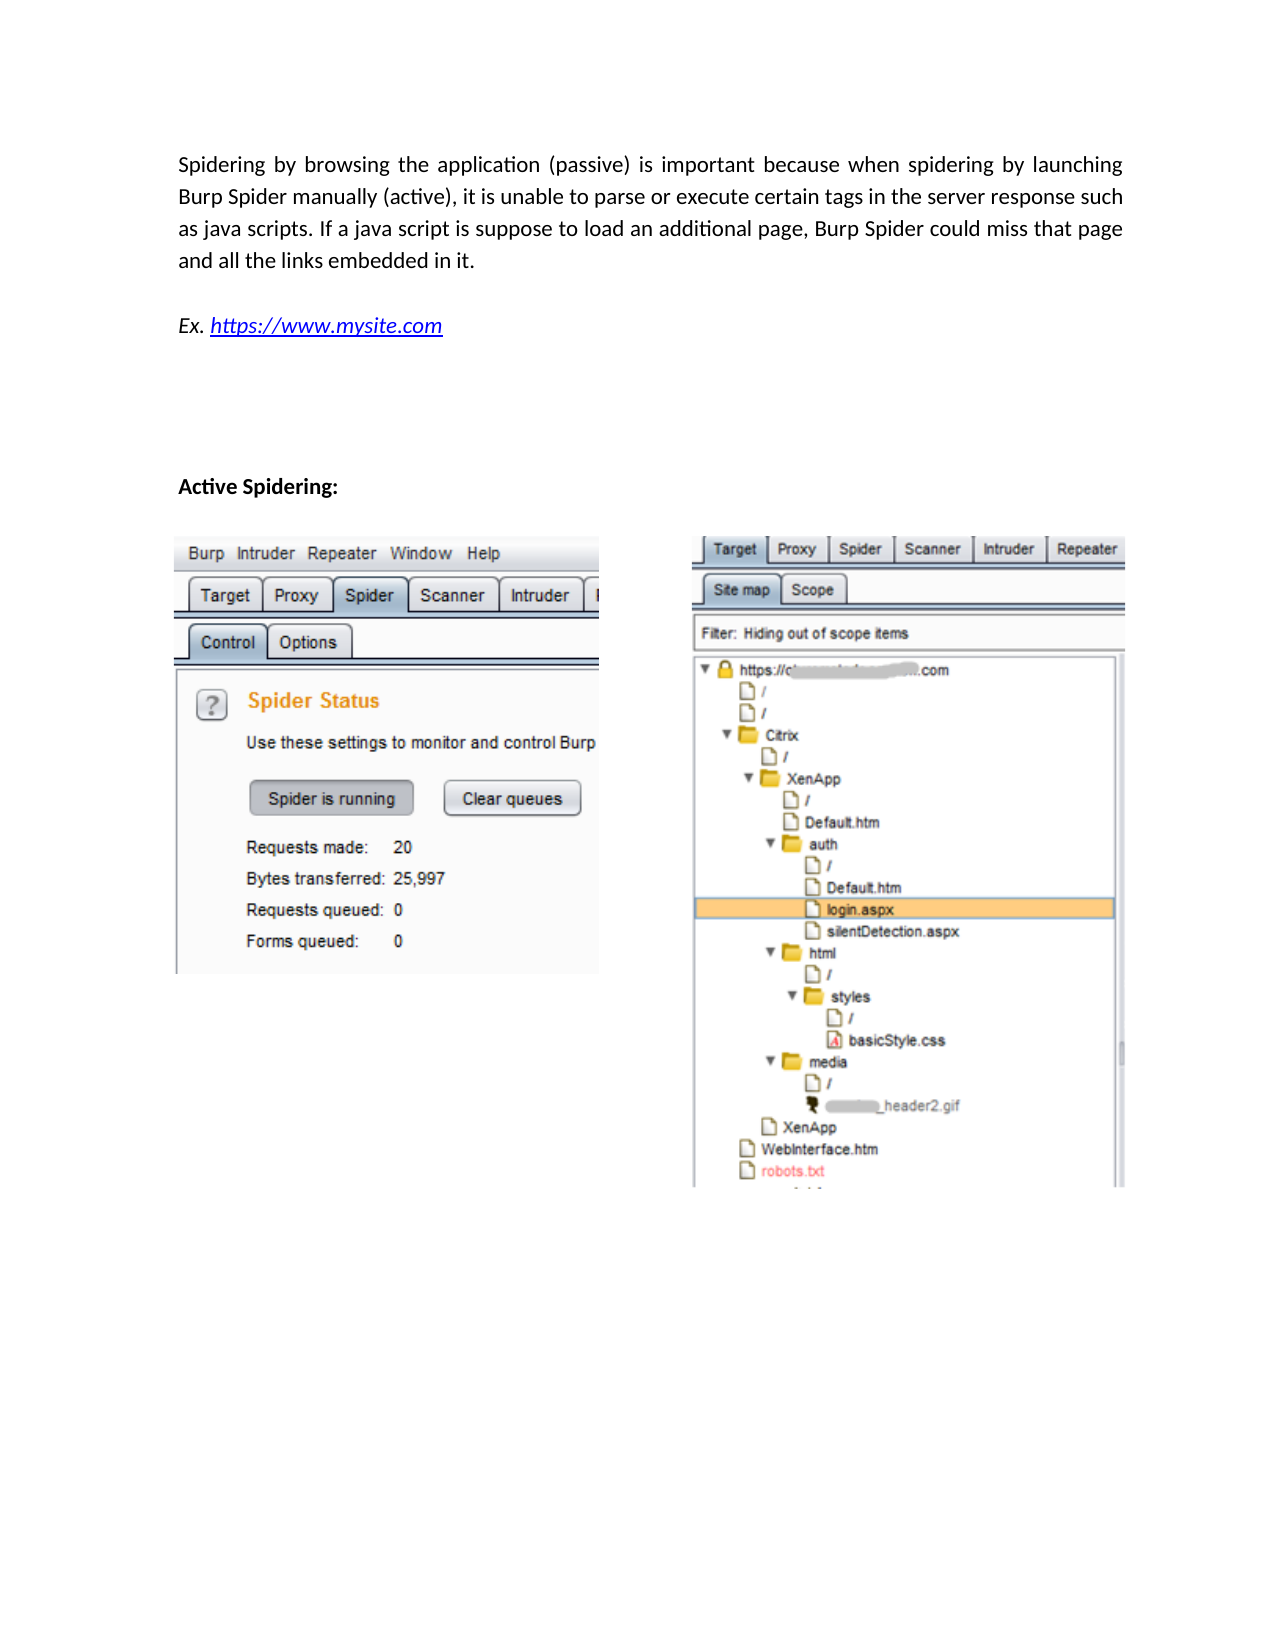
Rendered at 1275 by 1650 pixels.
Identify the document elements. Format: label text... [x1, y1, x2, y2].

list Active Spidering: [178, 472, 1125, 500]
picture [691, 536, 1125, 1189]
picture [173, 536, 599, 974]
list Ex. https://www.mysite.com [178, 311, 1125, 339]
list Spidering by browsing the application (passive) is important because when spidering by launching Burp Spider manually (active), it is unable to parse or execute certain tags in the server response such as java scripts. If a java script is suppose to load an additional page, Burp Spider could miss that page and all the links embedded in it. [178, 150, 1125, 274]
